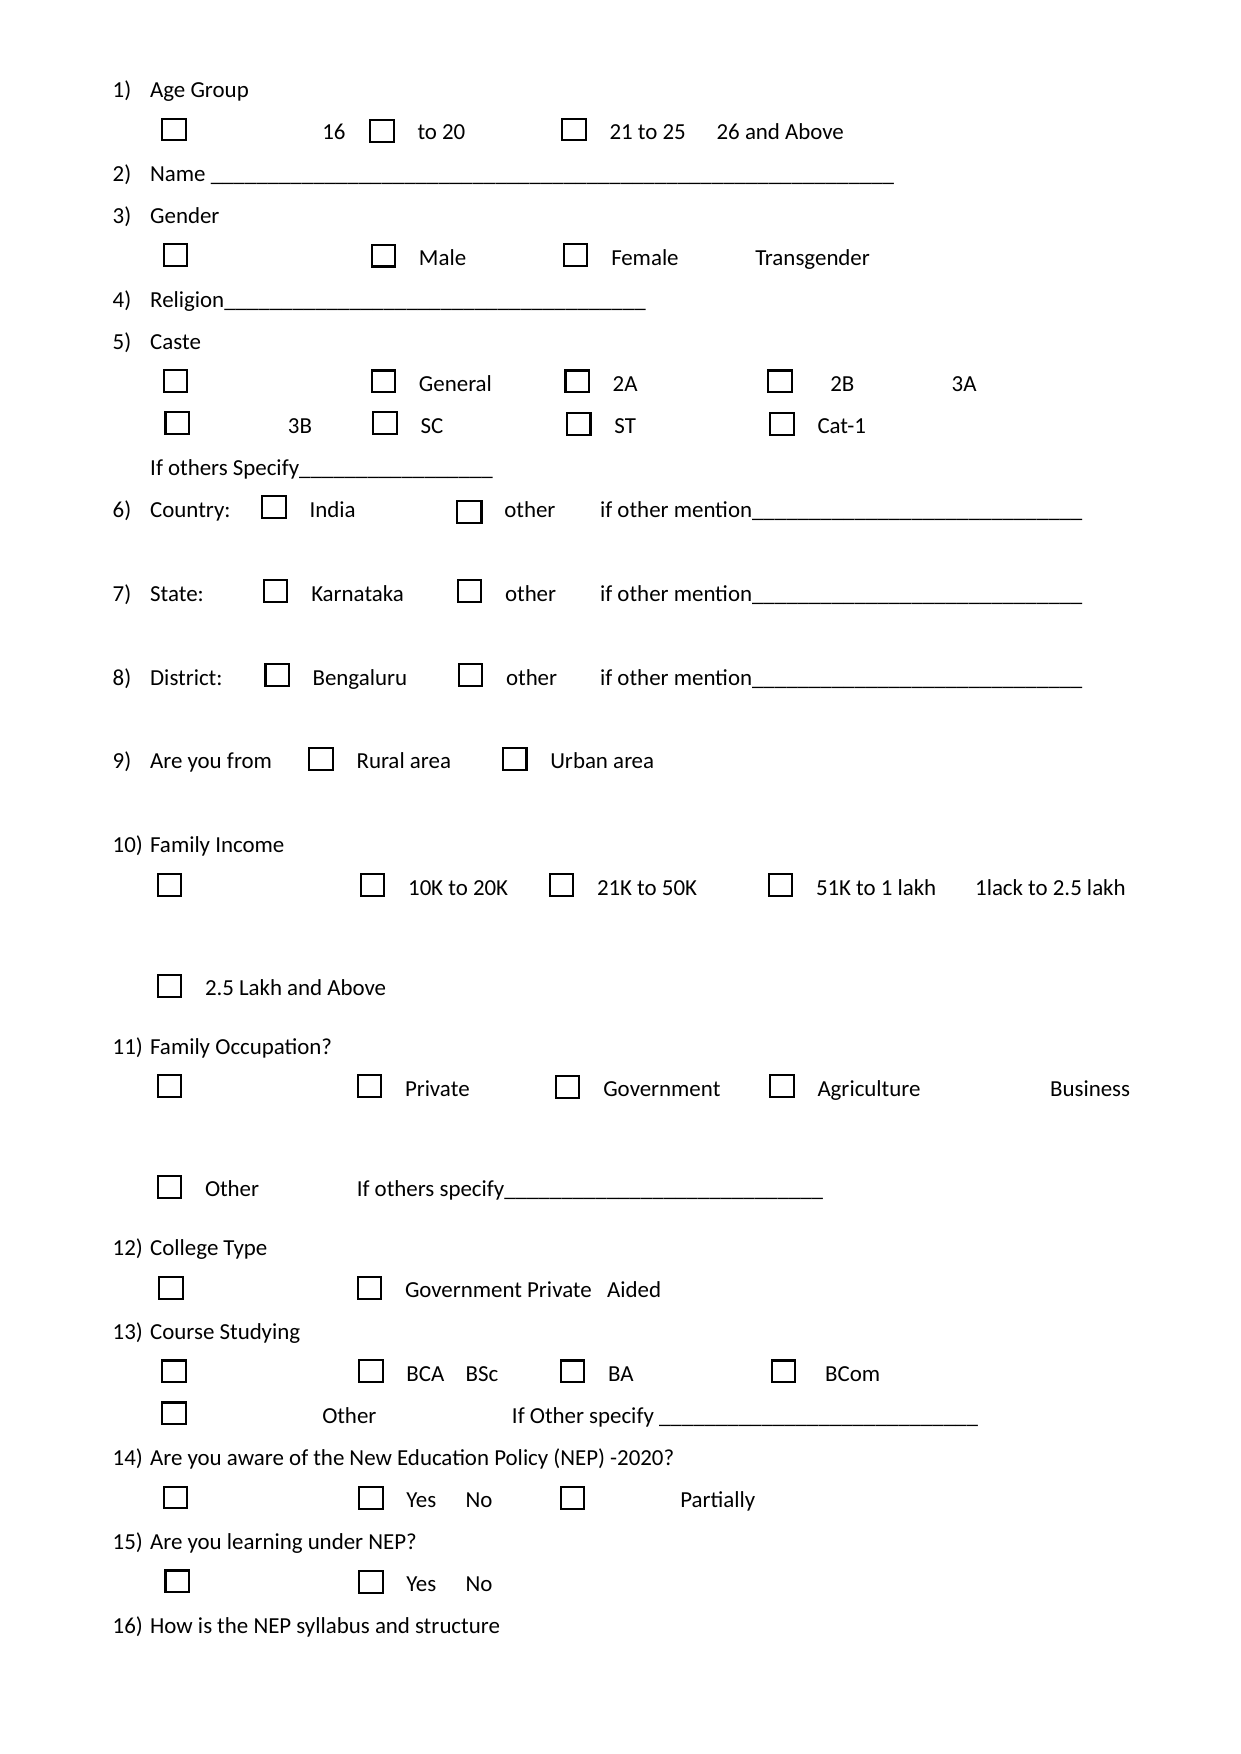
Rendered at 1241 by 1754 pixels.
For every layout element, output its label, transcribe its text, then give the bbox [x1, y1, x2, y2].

list Religion_____________________________________ [112, 285, 1165, 313]
list District: Bengaluru other if other mention_____________________________ [112, 663, 1165, 691]
list State: Karnataka other if other mention_____________________________ [112, 579, 1165, 607]
list Private Government Agriculture Business [187, 1074, 1165, 1144]
list 16 to 20 21 to 25 26 and Above [187, 117, 1165, 145]
list BCA BSc BA BCom [187, 1359, 1165, 1387]
list Other If Other specify ____________________________ [187, 1401, 1165, 1429]
list Name ____________________________________________________________ [112, 159, 1165, 187]
list Family Occupation? [112, 1032, 1165, 1060]
list Yes No Partially [187, 1485, 1165, 1513]
list 10K to 20K 21K to 50K 51K to 1 lakh 1lack to 2.5 lakh [187, 873, 1165, 943]
list Male Female Transgender [187, 243, 1165, 271]
list 3B SC ST Cat-1 If others Specify_________________ [150, 411, 1165, 481]
text 2.5 Lakh and Above [75, 973, 1165, 1001]
list General 2A 2B 3A [150, 369, 1165, 397]
text Other If others specify____________________________ [75, 1174, 1165, 1202]
list Yes No [187, 1569, 1165, 1597]
list Family Income [112, 831, 1165, 859]
list How is the NEP syllabus and structure [112, 1611, 1165, 1639]
list Country: India other if other mention_____________________________ [112, 495, 1165, 523]
list Government Private Aided [187, 1275, 1165, 1303]
list Are you from Rural area Urban area [112, 747, 1165, 775]
list Are you learning under NEP? [112, 1527, 1165, 1555]
list Are you aware of the New Education Policy (NEP) -2020? [112, 1443, 1165, 1471]
list Age Group [112, 75, 1165, 103]
list College Type [112, 1233, 1165, 1261]
list Caste [112, 327, 1165, 355]
list Course Studying [112, 1317, 1165, 1345]
list Gender [112, 201, 1165, 229]
